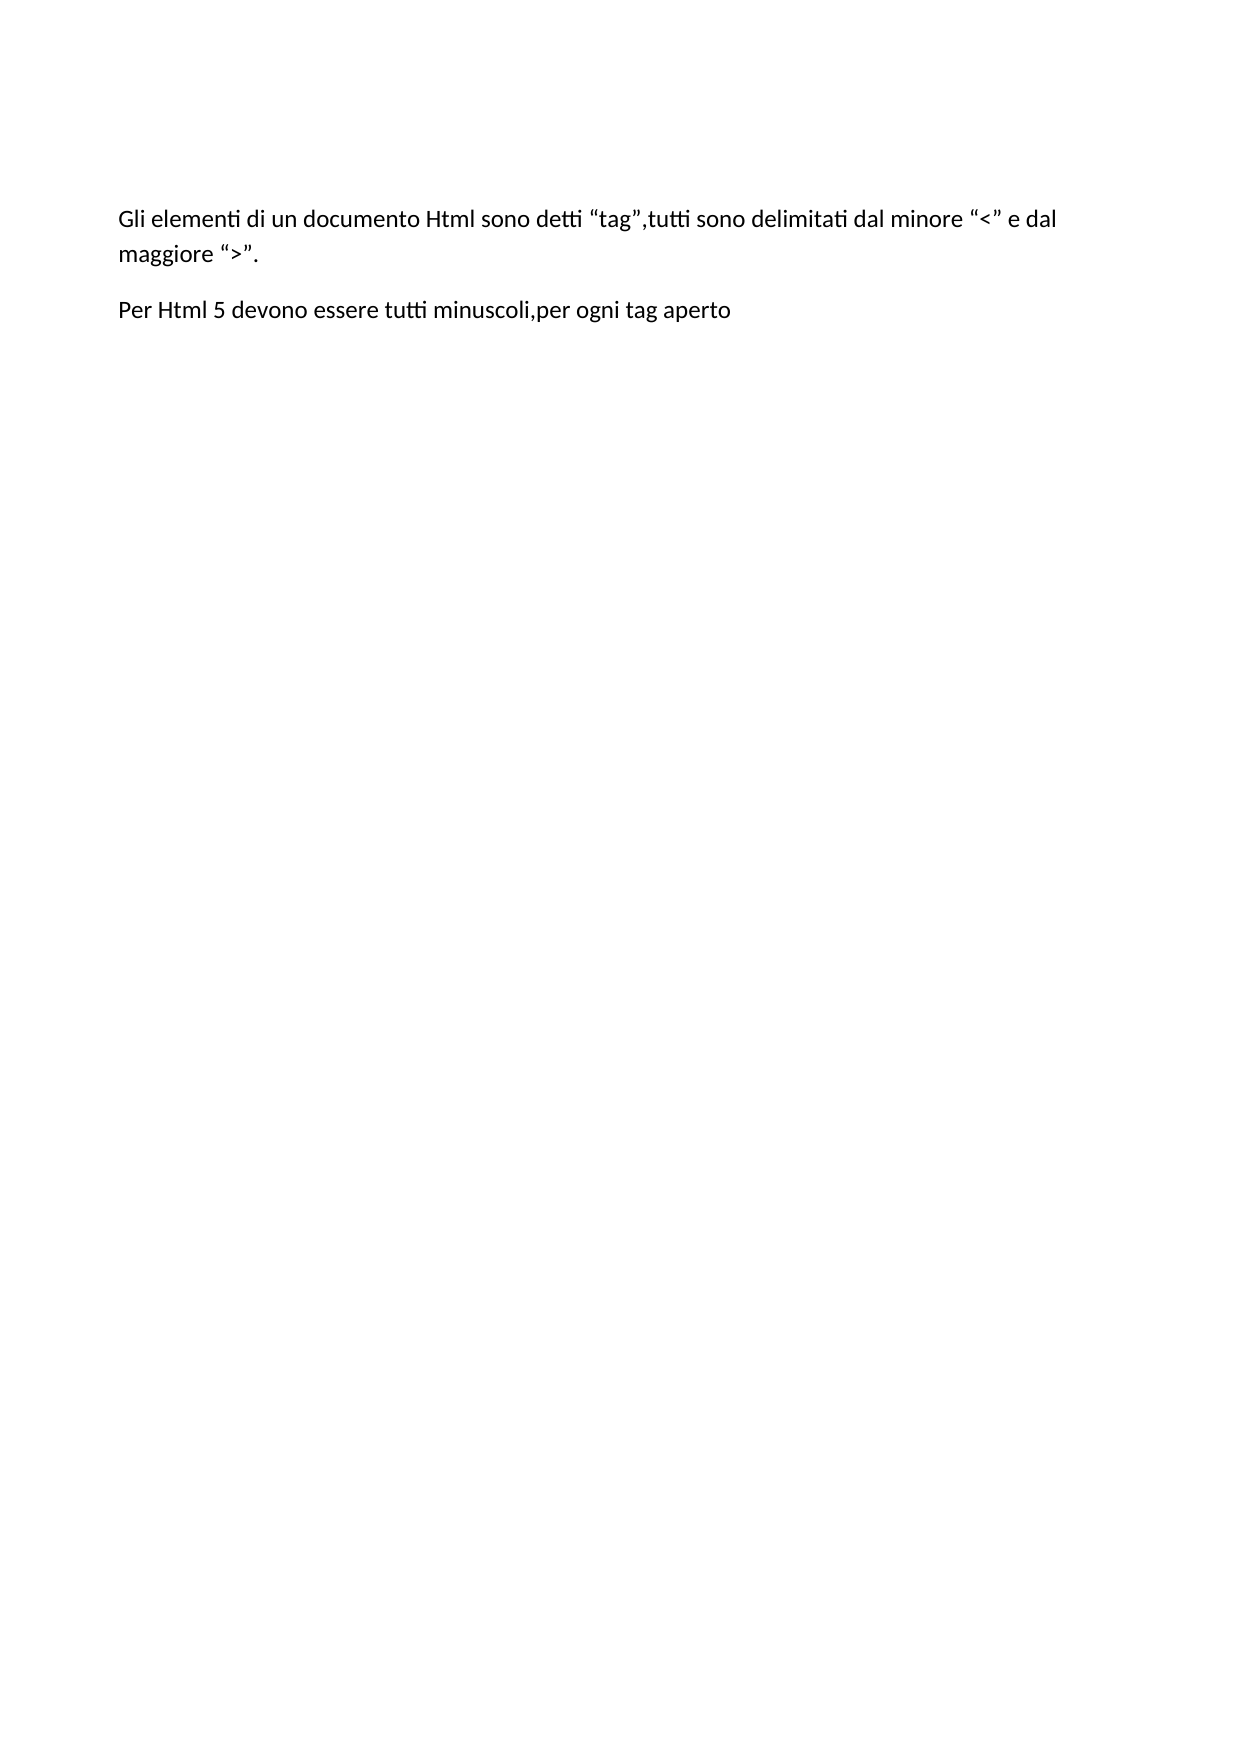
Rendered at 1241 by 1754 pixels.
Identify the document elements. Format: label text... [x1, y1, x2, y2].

text Gli elementi di un documento Html sono detti “tag”,tutti sono delimitati dal minore “<” e dal maggiore “>”. [118, 203, 1122, 269]
text Per Html 5 devono essere tutti minuscoli,per ogni tag aperto [118, 294, 1122, 325]
